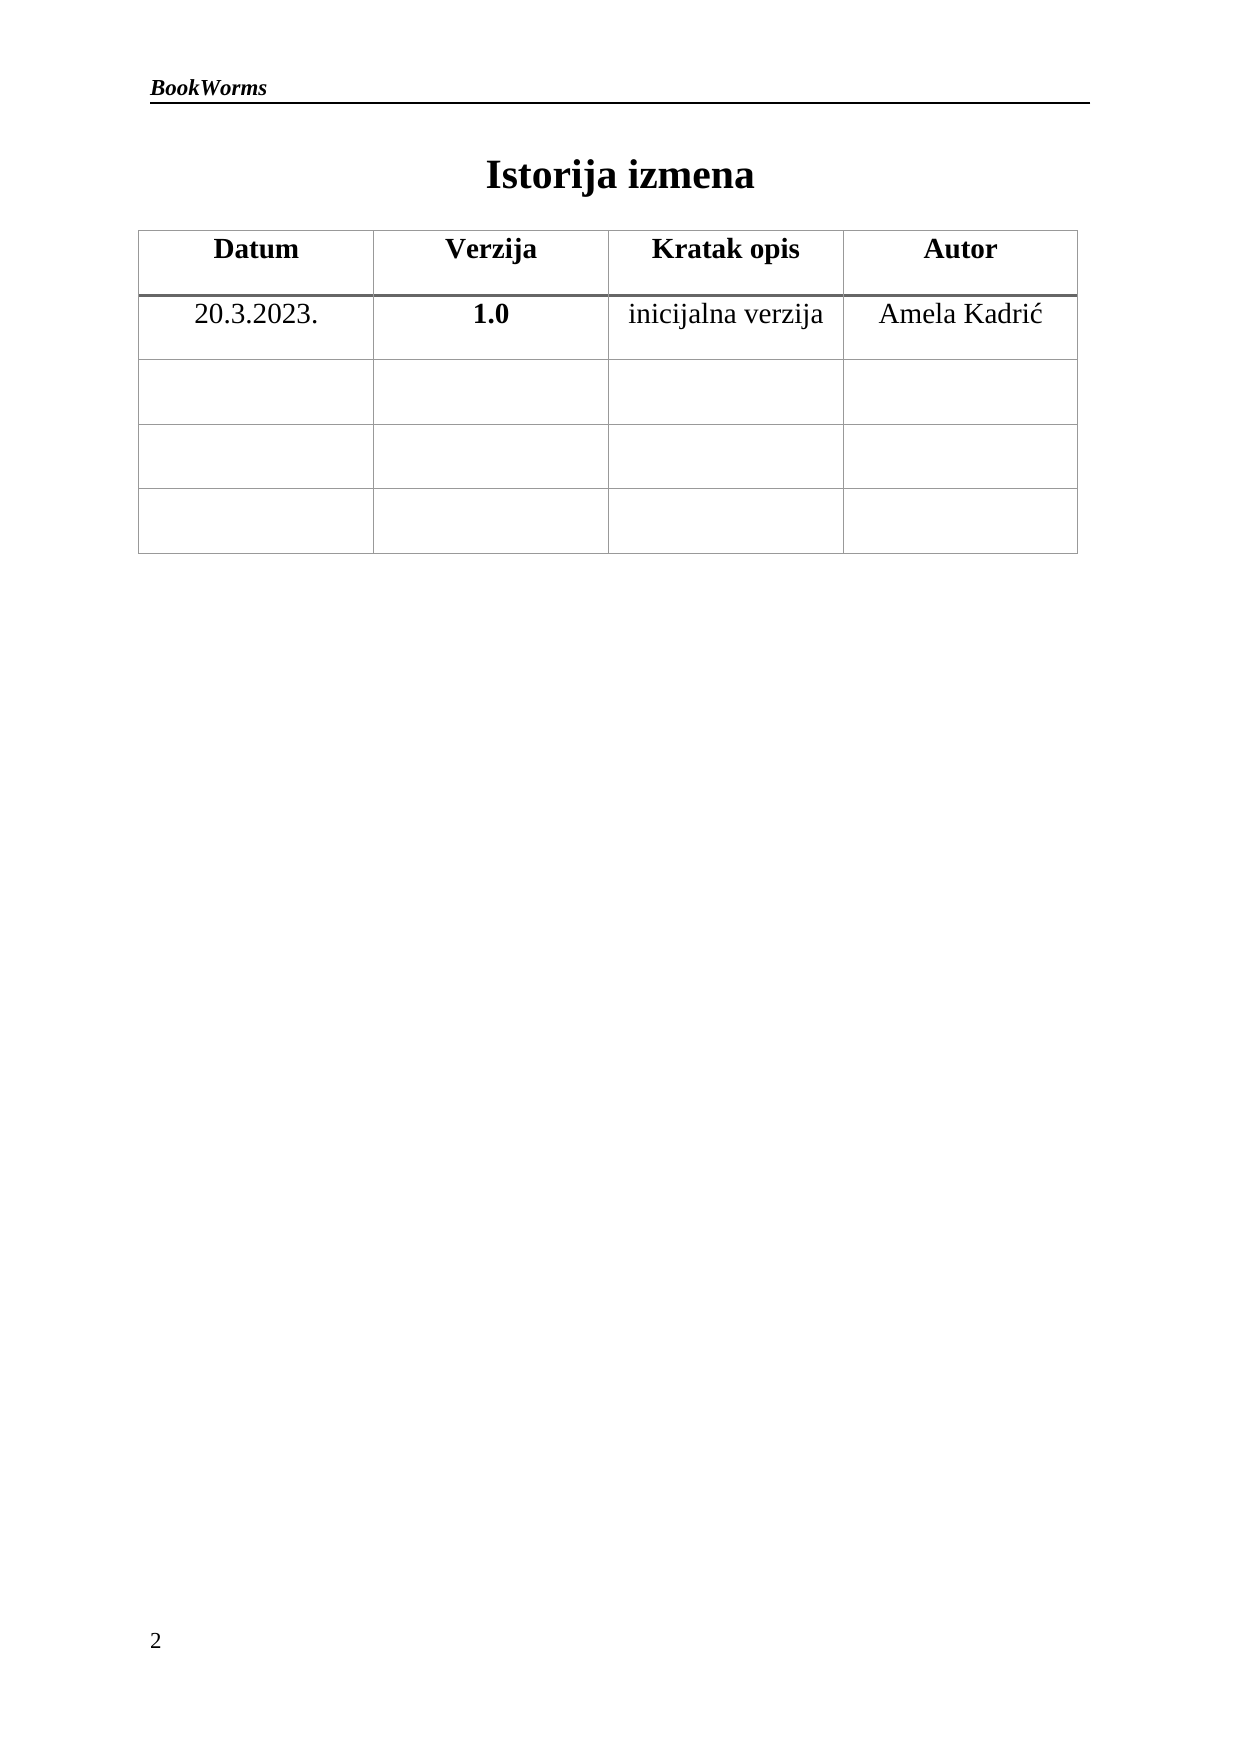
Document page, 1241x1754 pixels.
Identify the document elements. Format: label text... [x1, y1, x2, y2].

table_cell [374, 489, 608, 553]
table_cell [609, 425, 843, 488]
table_cell 20.3.2023. [139, 297, 373, 359]
table_cell [844, 489, 1077, 553]
table_header Verzija [374, 231, 608, 293]
table_cell [139, 425, 373, 488]
table_header Datum [139, 231, 373, 293]
table_cell [609, 489, 843, 553]
table_cell 1.0 [374, 297, 608, 359]
table_header Kratak opis [609, 231, 843, 293]
table_cell [609, 360, 843, 424]
table_cell [374, 360, 608, 424]
table_cell [844, 425, 1077, 488]
table_cell [374, 425, 608, 488]
table_cell Amela Kadrić [844, 297, 1077, 359]
table_cell [844, 360, 1077, 424]
table_header Autor [844, 231, 1077, 293]
table_cell inicijalna verzija [609, 297, 843, 359]
table_cell [139, 489, 373, 553]
text Istorija izmena [150, 150, 1090, 198]
table_cell [139, 360, 373, 424]
